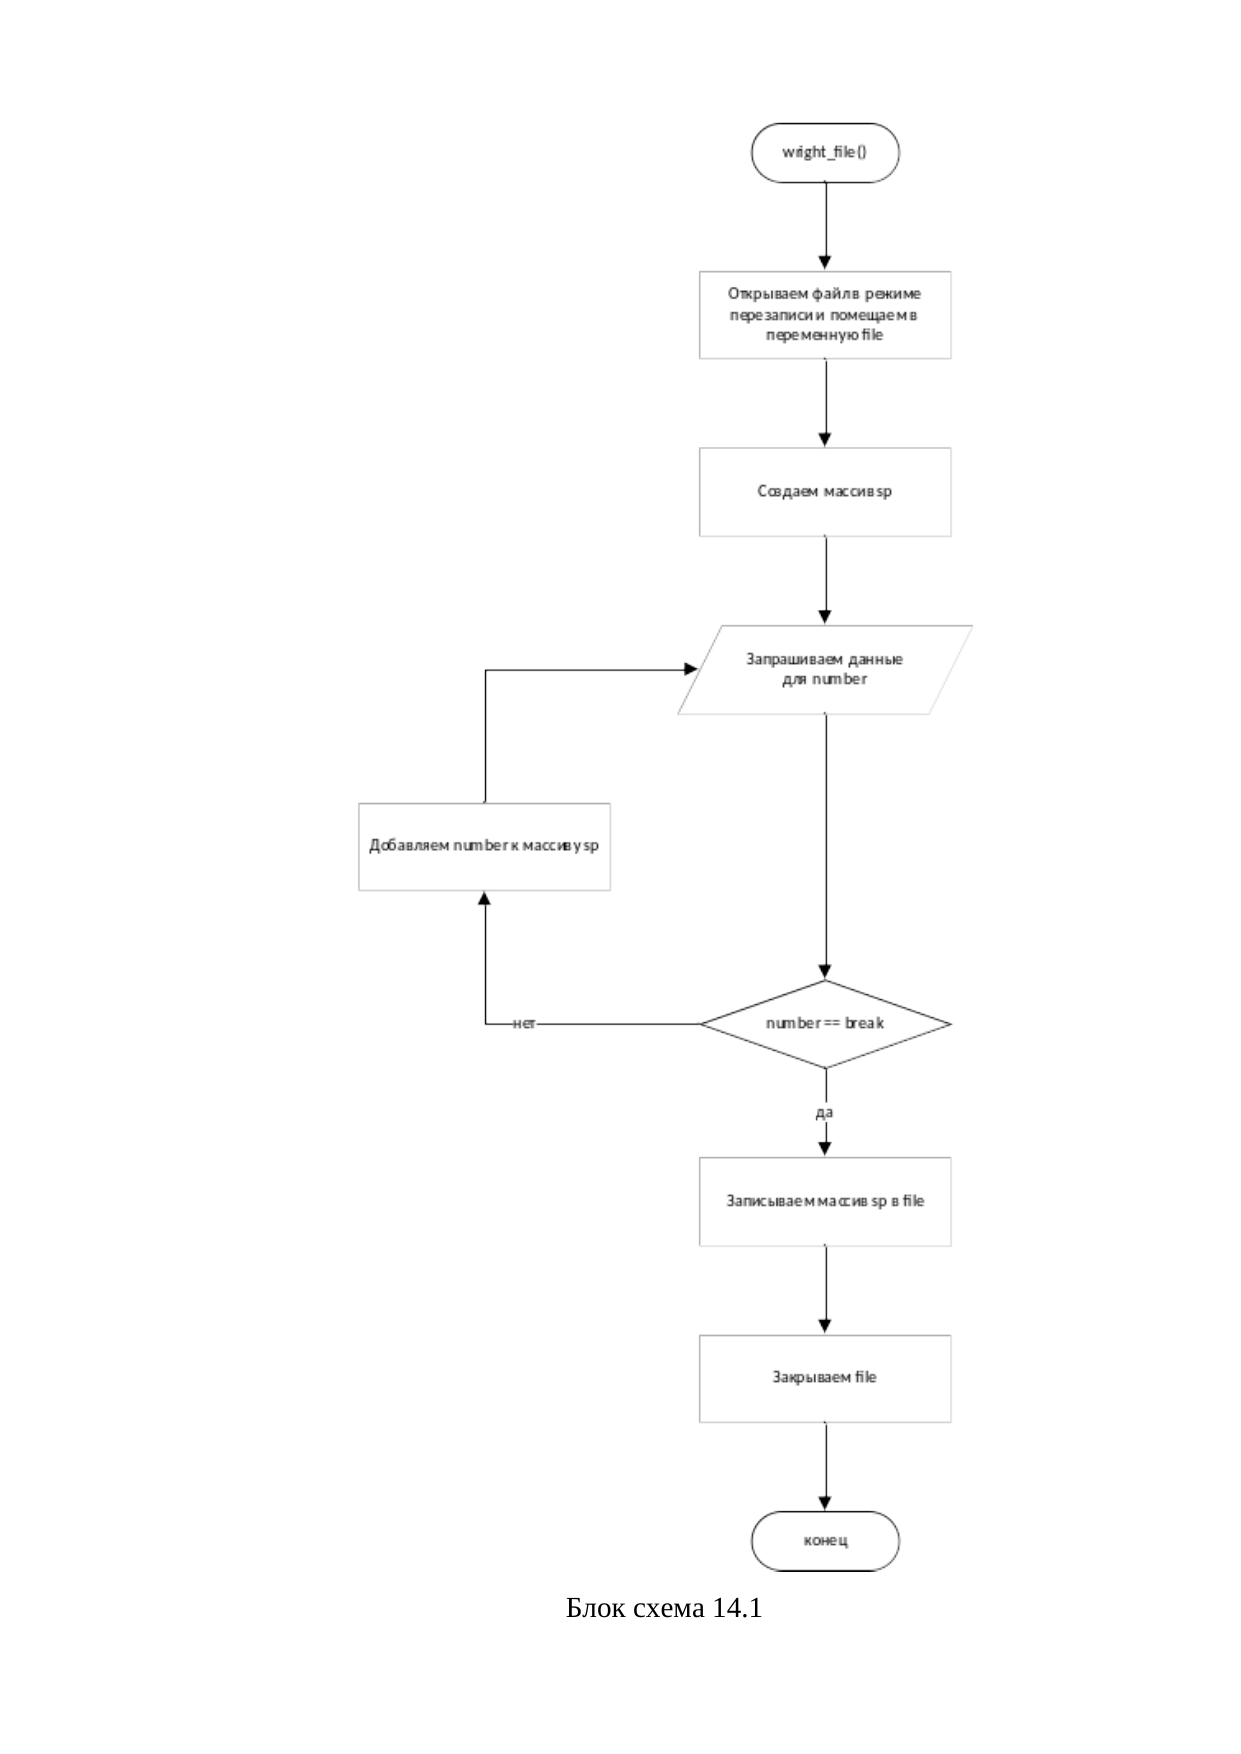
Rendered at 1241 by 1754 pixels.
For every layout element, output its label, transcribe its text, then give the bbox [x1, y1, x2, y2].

text Блок схема 14.1 [177, 1590, 1152, 1624]
